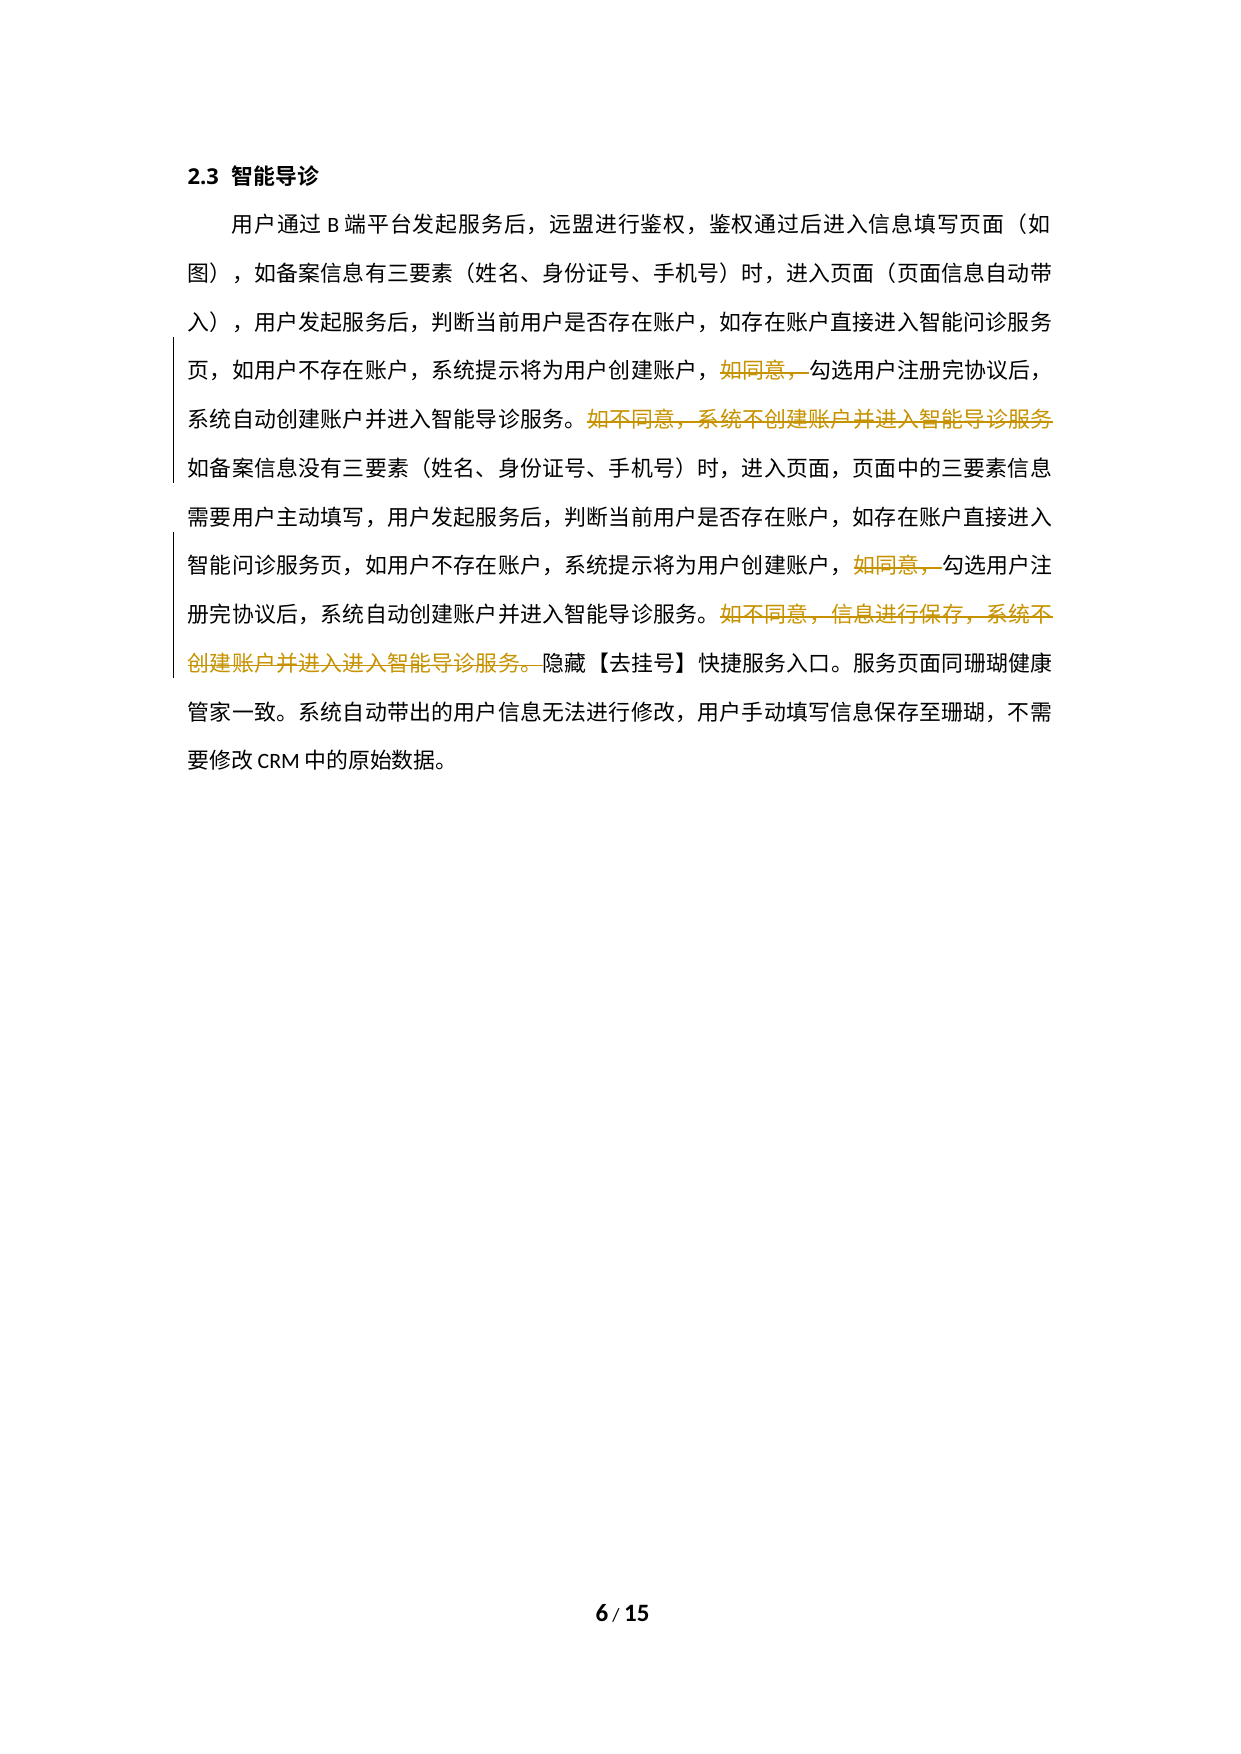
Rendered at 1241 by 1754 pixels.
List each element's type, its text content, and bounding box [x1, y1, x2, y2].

text 用户通过B端平台发起服务后，远盟进行鉴权，鉴权通过后进入信息填写页面（如图），如备案信息有三要素（姓名、身份证号、手机号）时，进入页面（页面信息自动带入），用户发起服务后，判断当前用户是否存在账户，如存在账户直接进入智能问诊服务页，如用户不存在账户，系统提示将为用户创建账户，勾选用户注册完协议后，系统自动创建账户并进入智能导诊服务。如备案信息没有三要素（姓名、身份证号、手机号）时，进入页面，页面中的三要素信息需要用户主动填写，用户发起服务后，判断当前用户是否存在账户，如存在账户直接进入智能问诊服务页，如用户不存在账户，系统提示将为用户创建账户，勾选用户注册完协议后，系统自动创建账户并进入智能导诊服务。隐藏【去挂号】快捷服务入口。服务页面同珊瑚健康管家一致。系统自动带出的用户信息无法进行修改，用户手动填写信息保存至珊瑚，不需要修改CRM中的原始数据。 [187, 207, 1053, 776]
list 智能导诊 [187, 158, 1053, 191]
